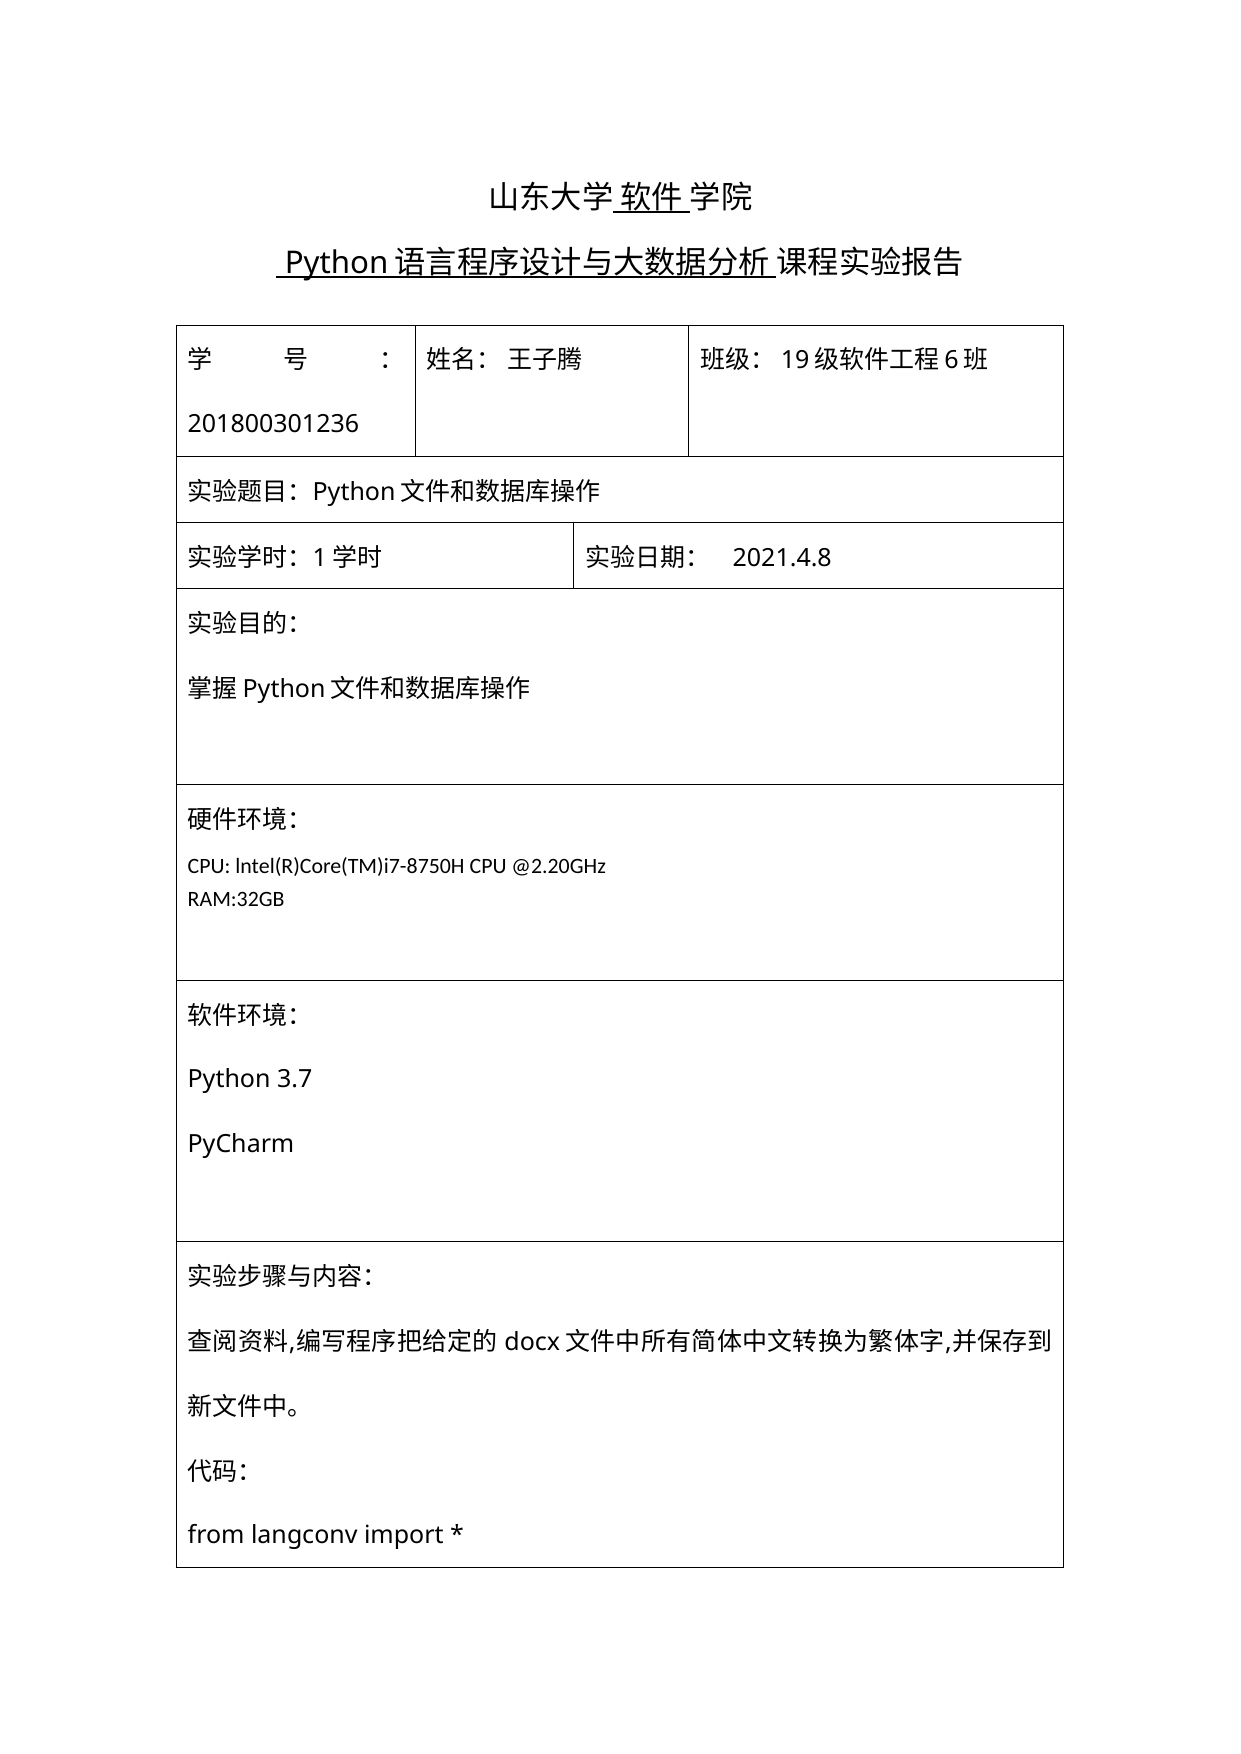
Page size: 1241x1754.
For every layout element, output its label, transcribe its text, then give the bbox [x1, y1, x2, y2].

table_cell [177, 1242, 1063, 1567]
table_header 班级： 19级软件工程6班 [689, 326, 1063, 456]
table_cell 硬件环境： CPU: lntel(R)Core(TM)i7-8750H CPU @2.20GHz RAM:32GB [177, 785, 1063, 980]
text Python语言程序设计与大数据分析 课程实验报告 [187, 227, 1053, 292]
table_cell 实验学时：1学时 [177, 523, 573, 588]
table_header 姓名： 王子腾 [416, 326, 688, 456]
table_cell 实验目的： 掌握Python文件和数据库操作 [177, 589, 1063, 784]
text 山东大学 软件 学院 [187, 162, 1053, 227]
table_cell 实验日期： 2021.4.8 [574, 523, 1063, 588]
table_header 学号：201800301236 [177, 326, 415, 456]
table_cell 实验题目：Python文件和数据库操作 [177, 457, 1063, 522]
table_cell 软件环境： Python 3.7 PyCharm [177, 981, 1063, 1241]
